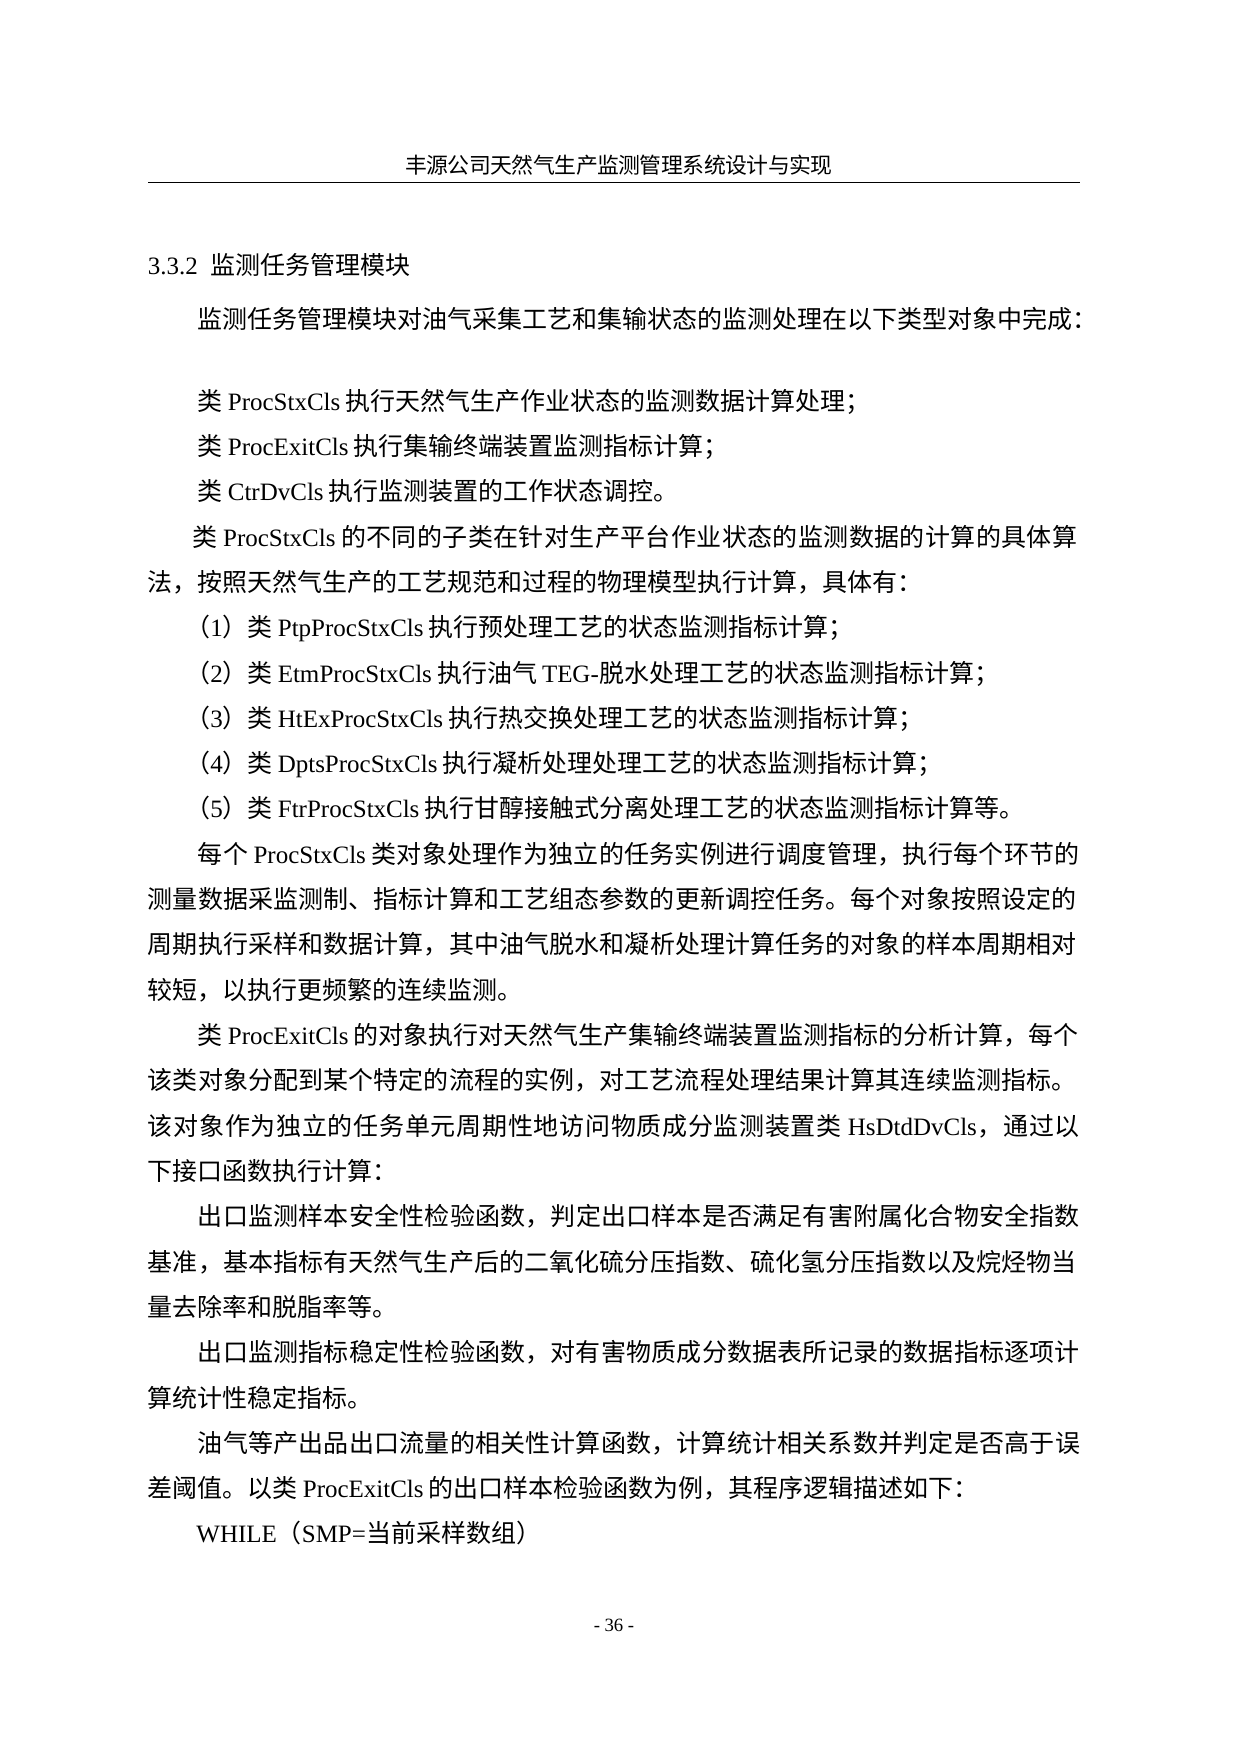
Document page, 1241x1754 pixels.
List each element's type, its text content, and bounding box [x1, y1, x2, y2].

text 监测任务管理模块对油气采集工艺和集输状态的监测处理在以下类型对象中完成： [148, 300, 1080, 374]
text 出口监测指标稳定性检验函数，对有害物质成分数据表所记录的数据指标逐项计算统计性稳定指标。 [148, 1333, 1080, 1414]
text （3）类HtExProcStxCls执行热交换处理工艺的状态监测指标计算； [148, 698, 1080, 734]
text 类CtrDvCls执行监测装置的工作状态调控。 [148, 472, 1080, 508]
text 类ProcExitCls的对象执行对天然气生产集输终端装置监测指标的分析计算，每个该类对象分配到某个特定的流程的实例，对工艺流程处理结果计算其连续监测指标。该对象作为独立的任务单元周期性地访问物质成分监测装置类HsDtdDvCls，通过以下接口函数执行计算： [148, 1016, 1080, 1188]
subtitle 3.3.2 监测任务管理模块 [148, 246, 1080, 282]
text 类ProcStxCls执行天然气生产作业状态的监测数据计算处理； [148, 381, 1080, 417]
text 类ProcExitCls执行集输终端装置监测指标计算； [148, 426, 1080, 463]
text 油气等产出品出口流量的相关性计算函数，计算统计相关系数并判定是否高于误差阈值。以类ProcExitCls的出口样本检验函数为例，其程序逻辑描述如下： [148, 1423, 1080, 1505]
text WHILE（SMP=当前采样数组） [148, 1514, 1080, 1550]
text 出口监测样本安全性检验函数，判定出口样本是否满足有害附属化合物安全指数基准，基本指标有天然气生产后的二氧化硫分压指数、硫化氢分压指数以及烷烃物当量去除率和脱脂率等。 [148, 1197, 1080, 1324]
text （4）类DptsProcStxCls执行凝析处理处理工艺的状态监测指标计算； [148, 744, 1080, 780]
text （5）类FtrProcStxCls执行甘醇接触式分离处理工艺的状态监测指标计算等。 [148, 789, 1080, 825]
text （1）类PtpProcStxCls执行预处理工艺的状态监测指标计算； [148, 608, 1080, 644]
text 类ProcStxCls的不同的子类在针对生产平台作业状态的监测数据的计算的具体算法，按照天然气生产的工艺规范和过程的物理模型执行计算，具体有： [148, 517, 1080, 599]
text 每个ProcStxCls类对象处理作为独立的任务实例进行调度管理，执行每个环节的测量数据采监测制、指标计算和工艺组态参数的更新调控任务。每个对象按照设定的周期执行采样和数据计算，其中油气脱水和凝析处理计算任务的对象的样本周期相对较短，以执行更频繁的连续监测。 [148, 834, 1080, 1006]
text （2）类EtmProcStxCls执行油气TEG-脱水处理工艺的状态监测指标计算； [148, 653, 1080, 689]
